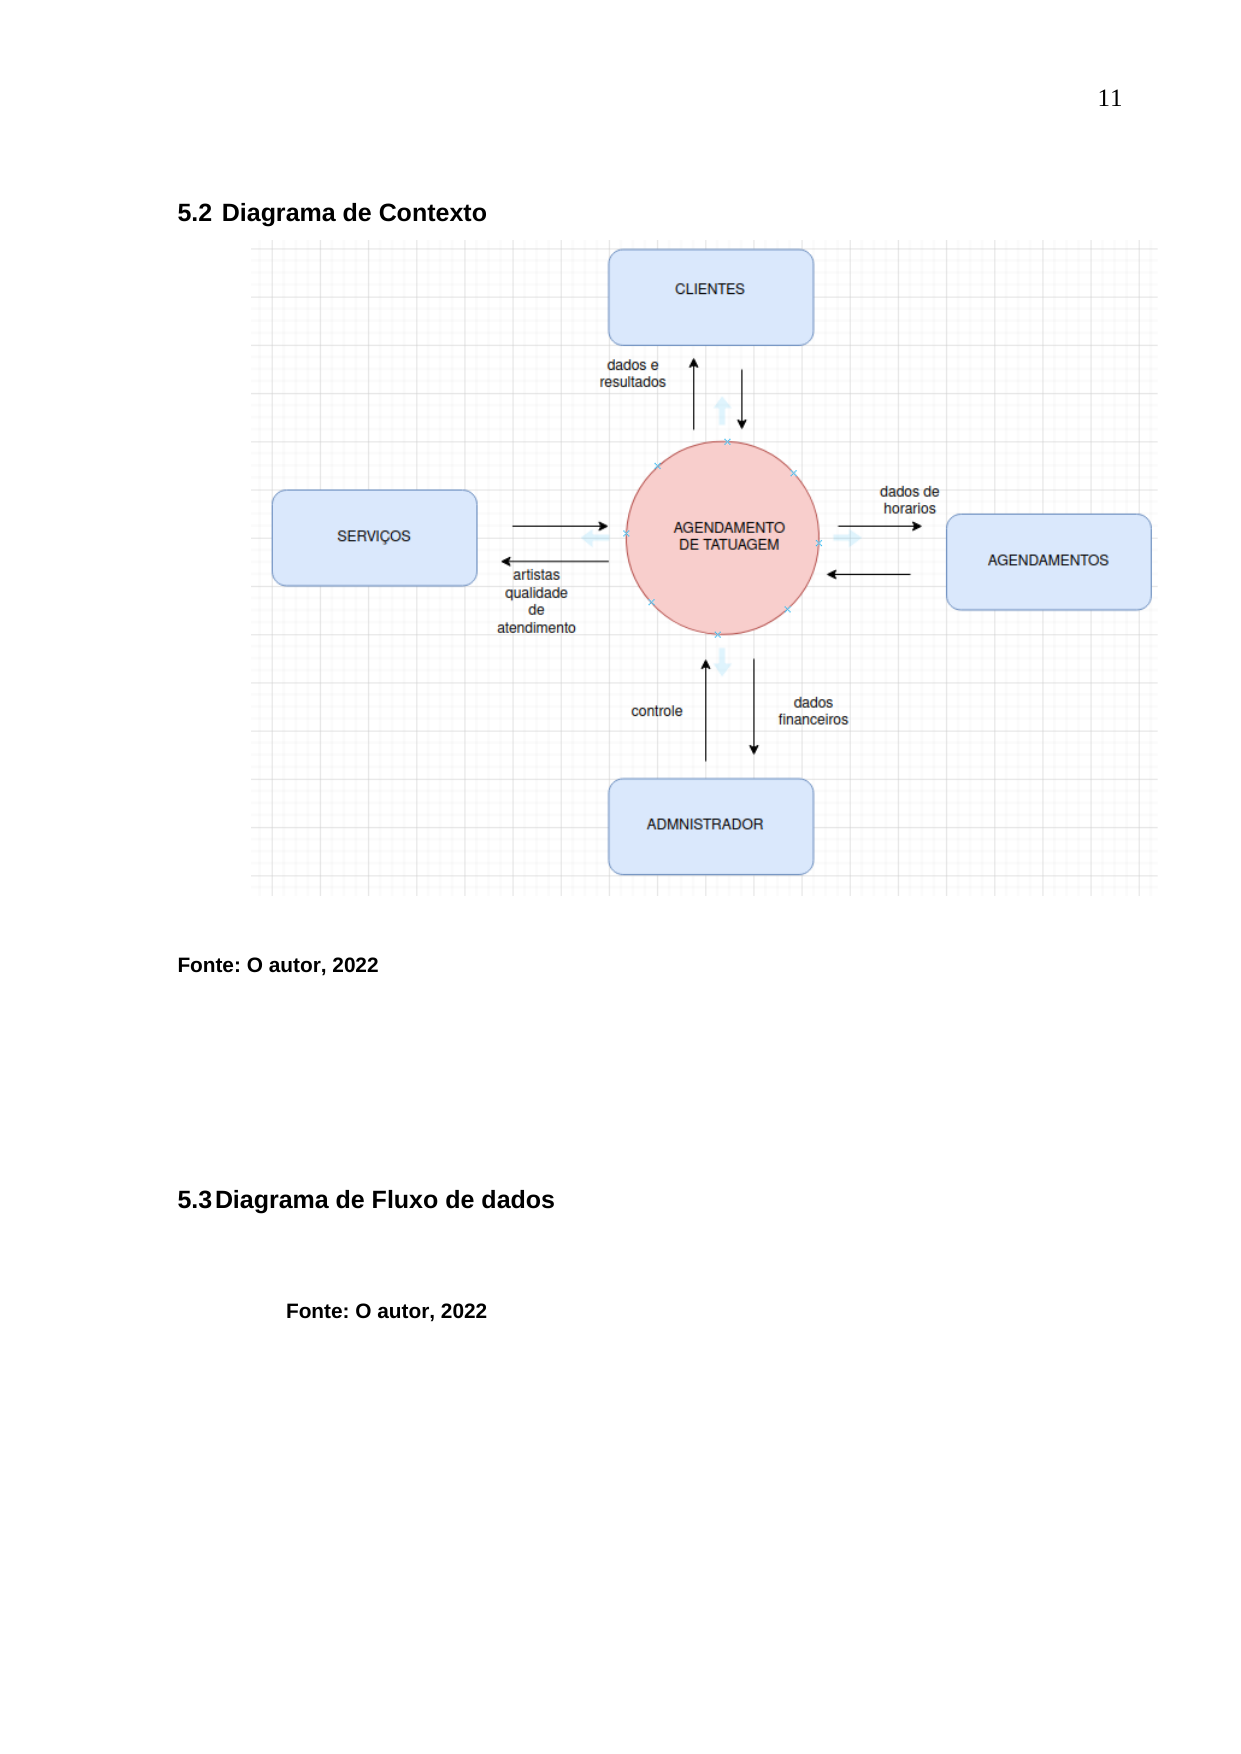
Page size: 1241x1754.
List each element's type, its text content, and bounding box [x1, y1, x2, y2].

text Fonte: O autor, 2022 [177, 952, 1122, 976]
text Fonte: O autor, 2022 [177, 1298, 1122, 1322]
picture [251, 240, 1158, 896]
subtitle Diagrama de Fluxo de dados [177, 1185, 1122, 1214]
subtitle Diagrama de Contexto [177, 198, 1122, 226]
